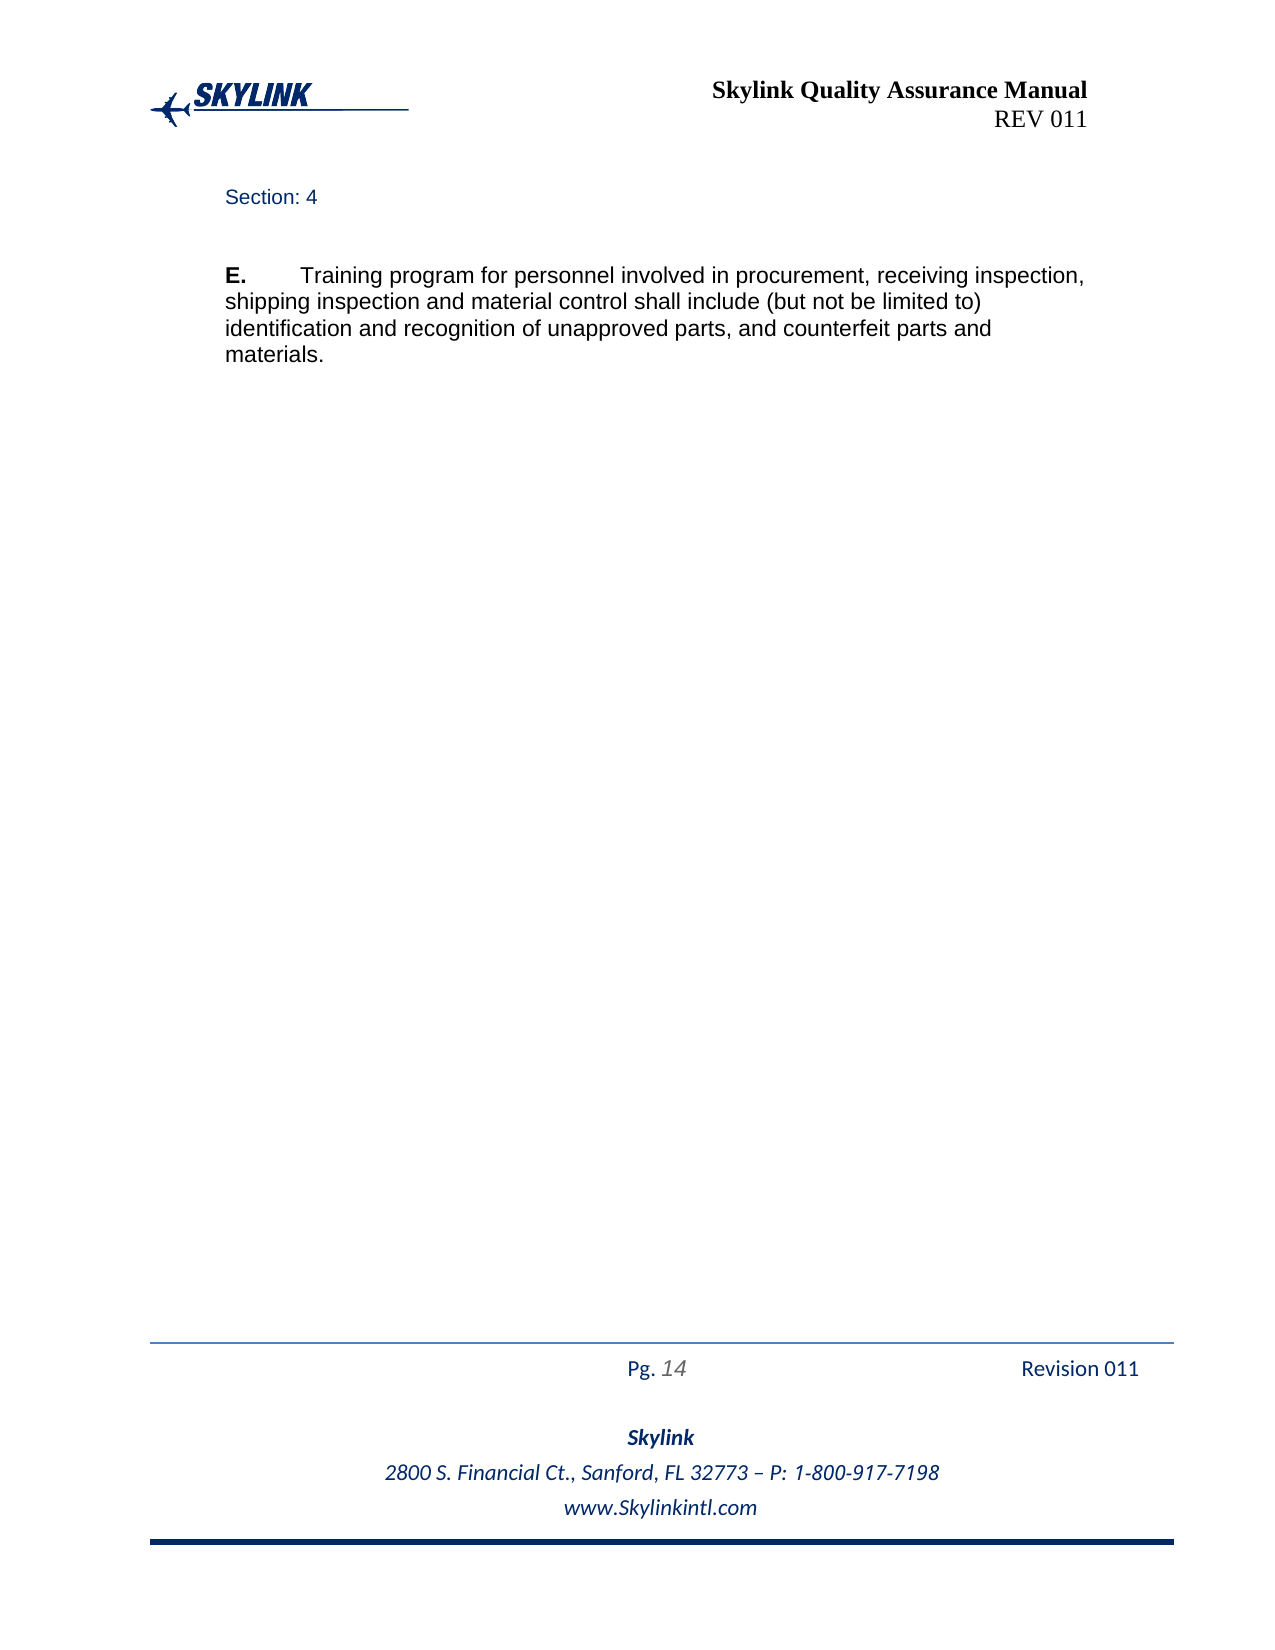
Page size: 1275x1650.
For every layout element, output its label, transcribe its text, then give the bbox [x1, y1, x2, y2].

picture [150, 75, 409, 127]
text E. Training program for personnel involved in procurement, receiving inspection, shipping inspection and material control shall include (but not be limited to) identification and recognition of unapproved parts, and counterfeit parts and materials. [225, 262, 1087, 367]
text Section: 4 [225, 185, 1087, 209]
